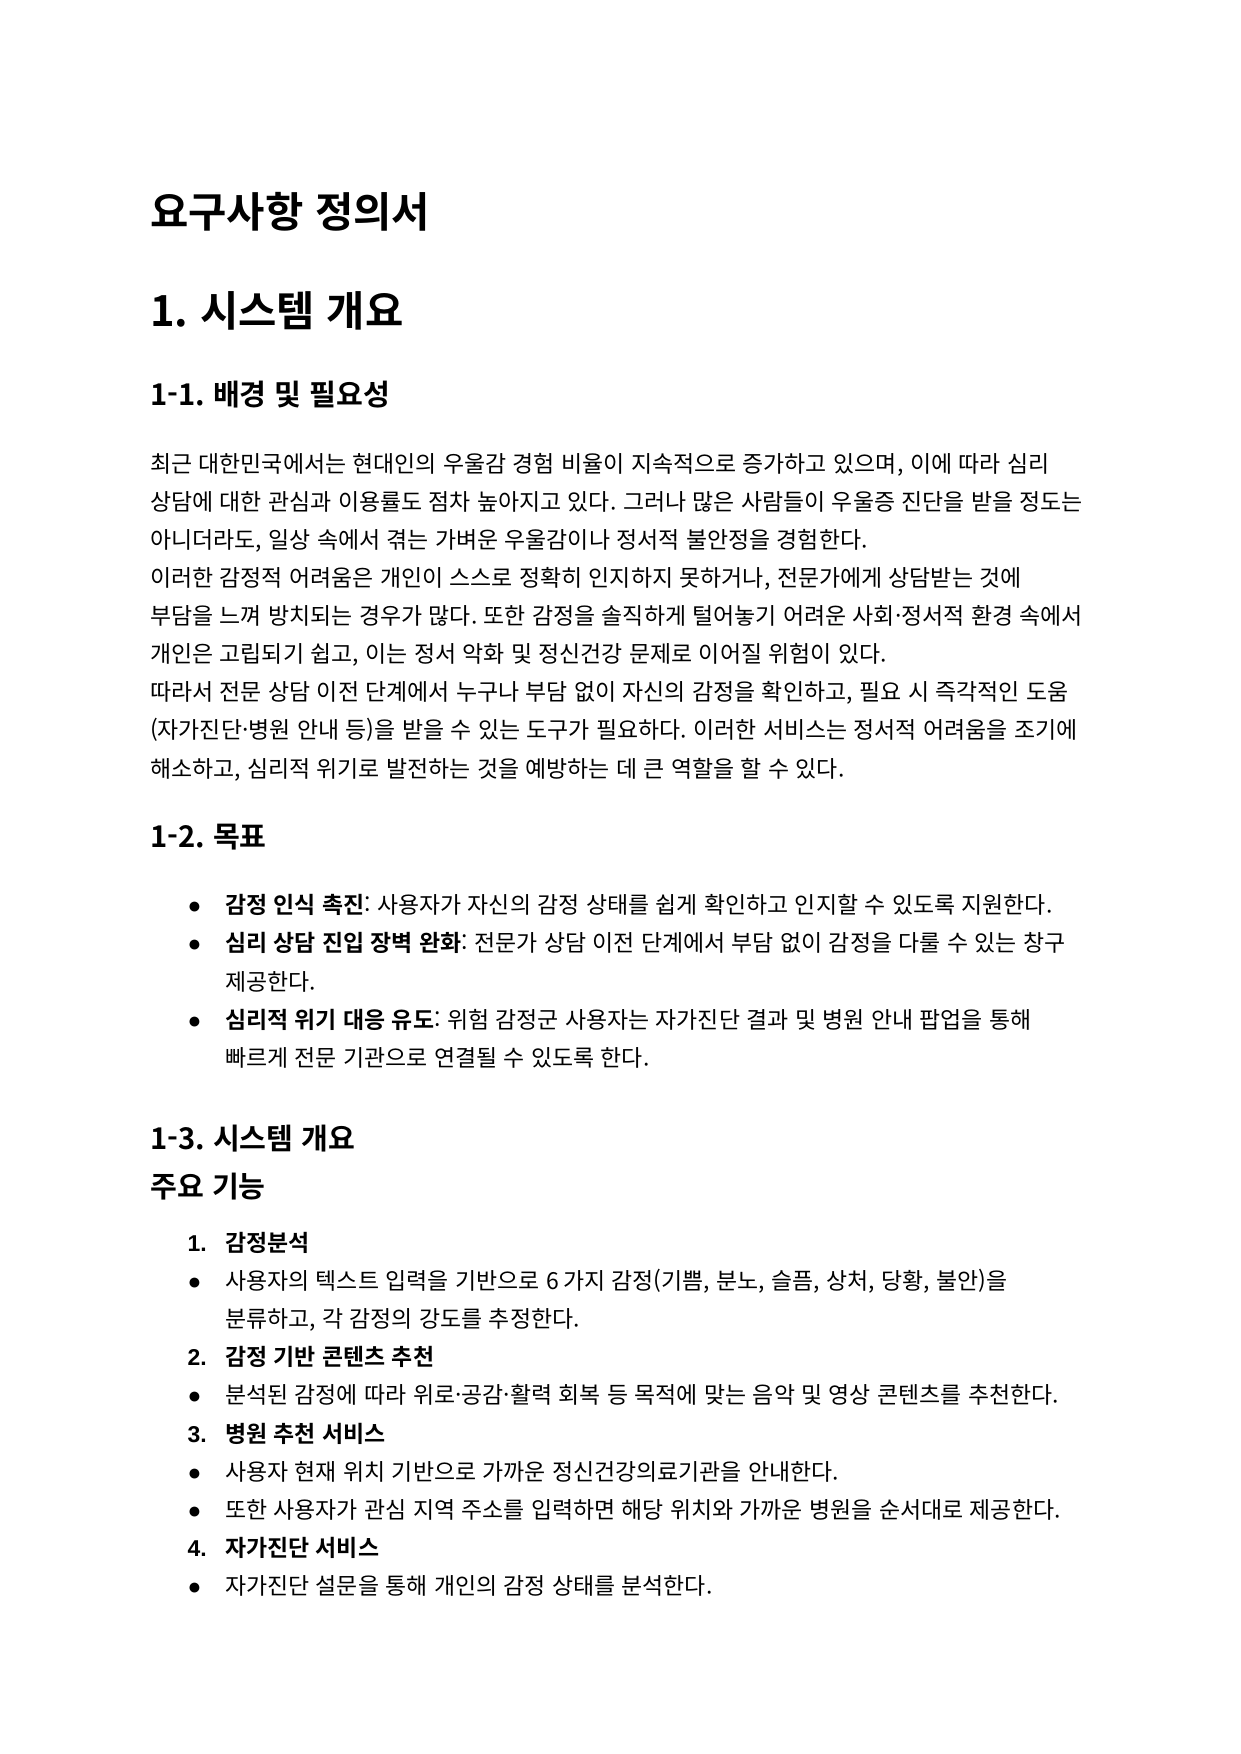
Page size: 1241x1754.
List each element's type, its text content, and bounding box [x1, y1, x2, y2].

subtitle 1-1. 배경 및 필요성 [150, 372, 1090, 414]
list 심리 상담 진입 장벽 완화: 전문가 상담 이전 단계에서 부담 없이 감정을 다룰 수 있는 창구 제공한다. [187, 925, 1090, 997]
list 사용자 현재 위치 기반으로 가까운 정신건강의료기관을 안내한다. [187, 1453, 1090, 1487]
list 감정분석 [187, 1225, 1090, 1258]
subtitle 1. 시스템 개요 [150, 278, 1090, 338]
list 병원 추천 서비스 [187, 1415, 1090, 1449]
list 또한 사용자가 관심 지역 주소를 입력하면 해당 위치와 가까운 병원을 순서대로 제공한다. [187, 1492, 1090, 1525]
subtitle 1-2. 목표 [150, 813, 1090, 856]
list 심리적 위기 대응 유도: 위험 감정군 사용자는 자가진단 결과 및 병원 안내 팝업을 통해 빠르게 전문 기관으로 연결될 수 있도록 한다. [187, 1001, 1090, 1073]
list 분석된 감정에 따라 위로·공감·활력 회복 등 목적에 맞는 음악 및 영상 콘텐츠를 추천한다. [187, 1377, 1090, 1411]
subtitle 1-3. 시스템 개요 주요 기능 [150, 1115, 1090, 1206]
list 감정 기반 콘텐츠 추천 [187, 1339, 1090, 1372]
list 사용자의 텍스트 입력을 기반으로 6가지 감정(기쁨, 분노, 슬픔, 상처, 당황, 불안)을 분류하고, 각 감정의 강도를 추정한다. [187, 1263, 1090, 1334]
list 자가진단 설문을 통해 개인의 감정 상태를 분석한다. [187, 1568, 1090, 1601]
text 최근 대한민국에서는 현대인의 우울감 경험 비율이 지속적으로 증가하고 있으며, 이에 따라 심리 상담에 대한 관심과 이용률도 점차 높아지고 있다. 그러나 많은 사람들이 우울증 진단을 받을 정도는 아니더라도, 일상 속에서 겪는 가벼운 우울감이나 정서적 불안정을 경험한다. 이러한 감정적 어려움은 개인이 스스로 정확히 인지하지 못하거나, 전문가에게 상담받는 것에 부담을 느껴 방치되는 경우가 많다. 또한 감정을 솔직하게 털어놓기 어려운 사회·정서적 환경 속에서 개인은 고립되기 쉽고, 이는 정서 악화 및 정신건강 문제로 이어질 위험이 있다. 따라서 전문 상담 이전 단계에서 누구나 부담 없이 자신의 감정을 확인하고, 필요 시 즉각적인 도움(자가진단·병원 안내 등)을 받을 수 있는 도구가 필요하다. 이러한 서비스는 정서적 어려움을 조기에 해소하고, 심리적 위기로 발전하는 것을 예방하는 데 큰 역할을 할 수 있다. [150, 445, 1090, 784]
subtitle 요구사항 정의서 [150, 179, 1090, 239]
list 감정 인식 촉진: 사용자가 자신의 감정 상태를 쉽게 확인하고 인지할 수 있도록 지원한다. [187, 887, 1090, 920]
list 자가진단 서비스 [187, 1530, 1090, 1563]
